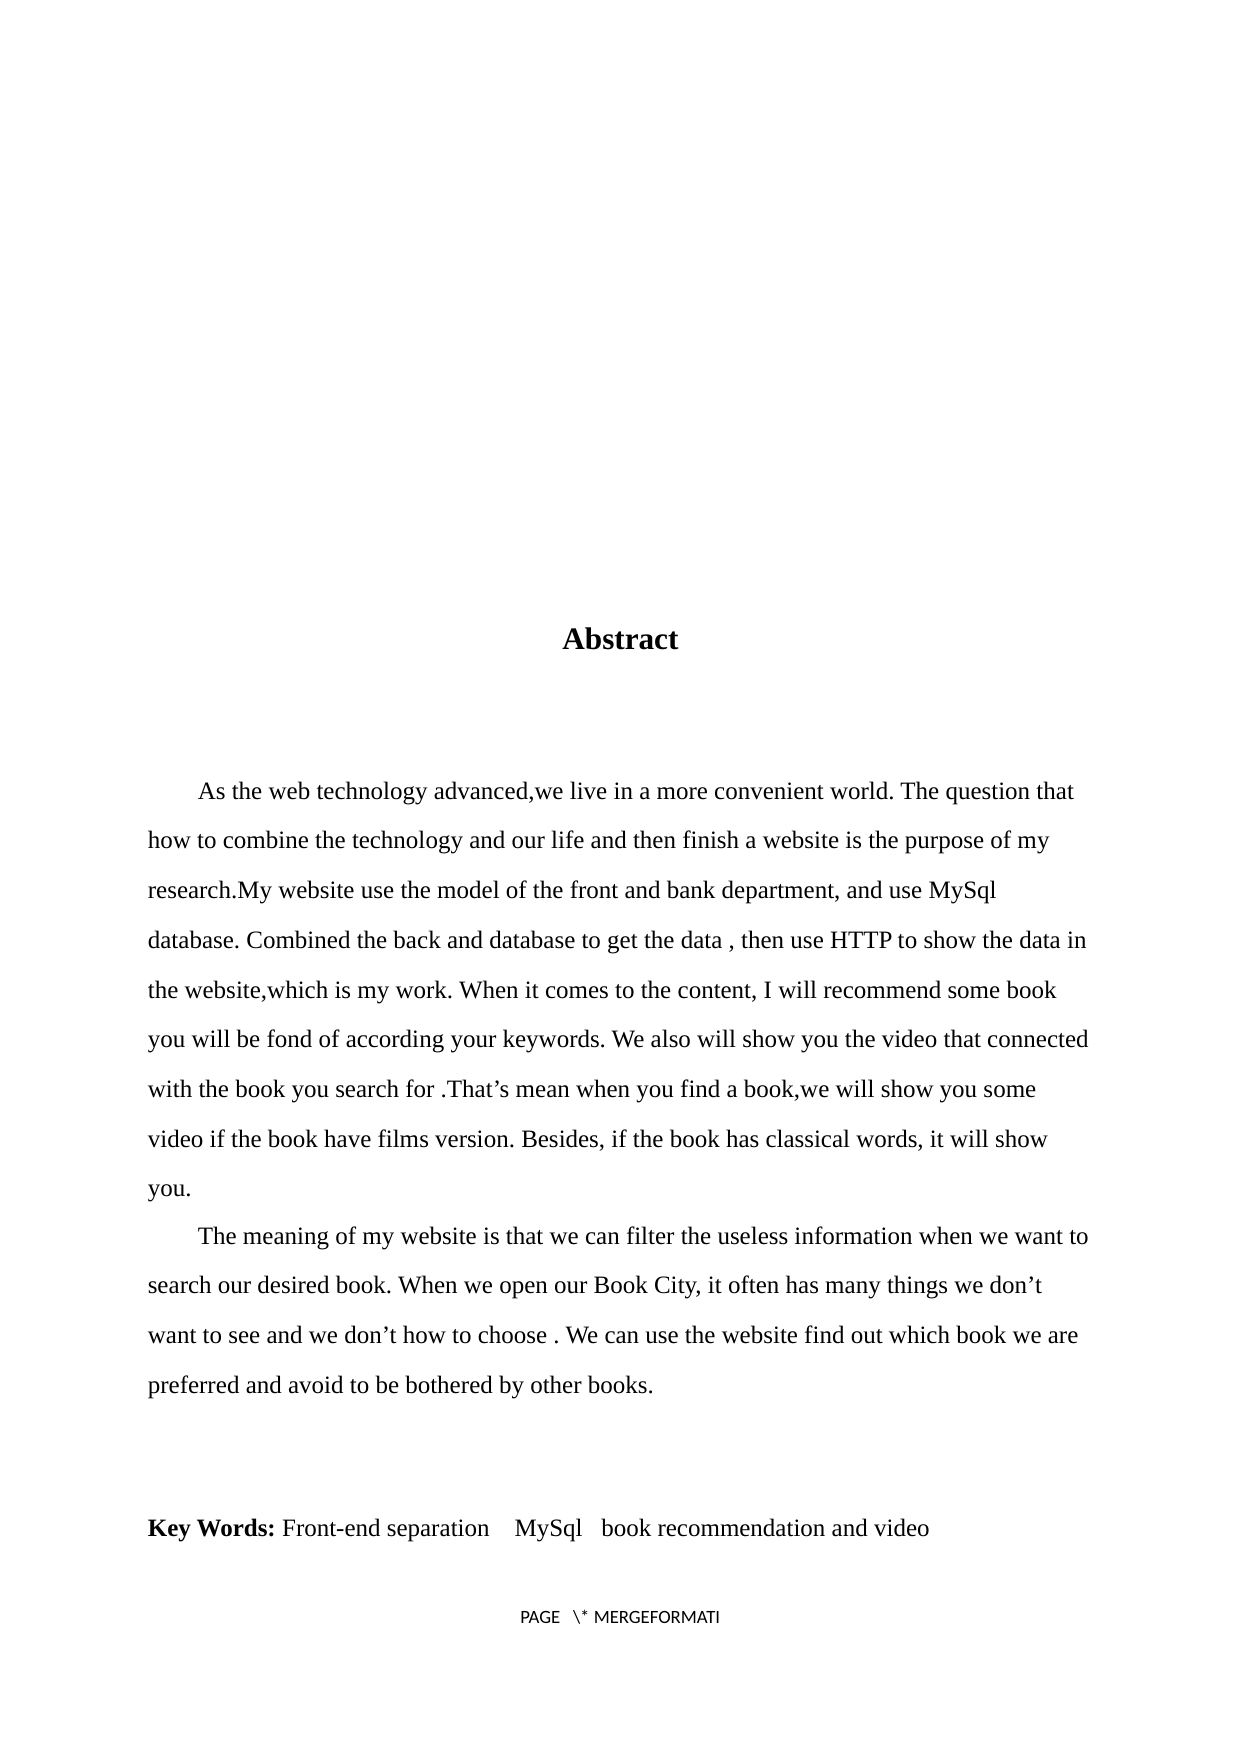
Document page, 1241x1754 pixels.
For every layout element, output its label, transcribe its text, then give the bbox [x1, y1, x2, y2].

text Key Words: Front-end separation MySql book recommendation and video [148, 1511, 1093, 1544]
text Abstract [148, 605, 1093, 672]
text The meaning of my website is that we can filter the useless information when we want to search our desired book. When we open our Book City, it often has many things we don’t want to see and we don’t how to choose . We can use the website find out which book we are preferred and avoid to be bothered by other books. [148, 1219, 1093, 1401]
text As the web technology advanced,we live in a more convenient world. The question that how to combine the technology and our life and then finish a website is the purpose of my research.My website use the model of the front and bank department, and use MySql database. Combined the back and database to get the data , then use HTTP to show the data in the website,which is my work. When it comes to the content, I will recommend some book you will be fond of according your keywords. We also will show you the video that connected with the book you search for .That’s mean when you find a book,we will show you some video if the book have films version. Besides, if the book has classical words, it will show you. [148, 774, 1093, 1204]
